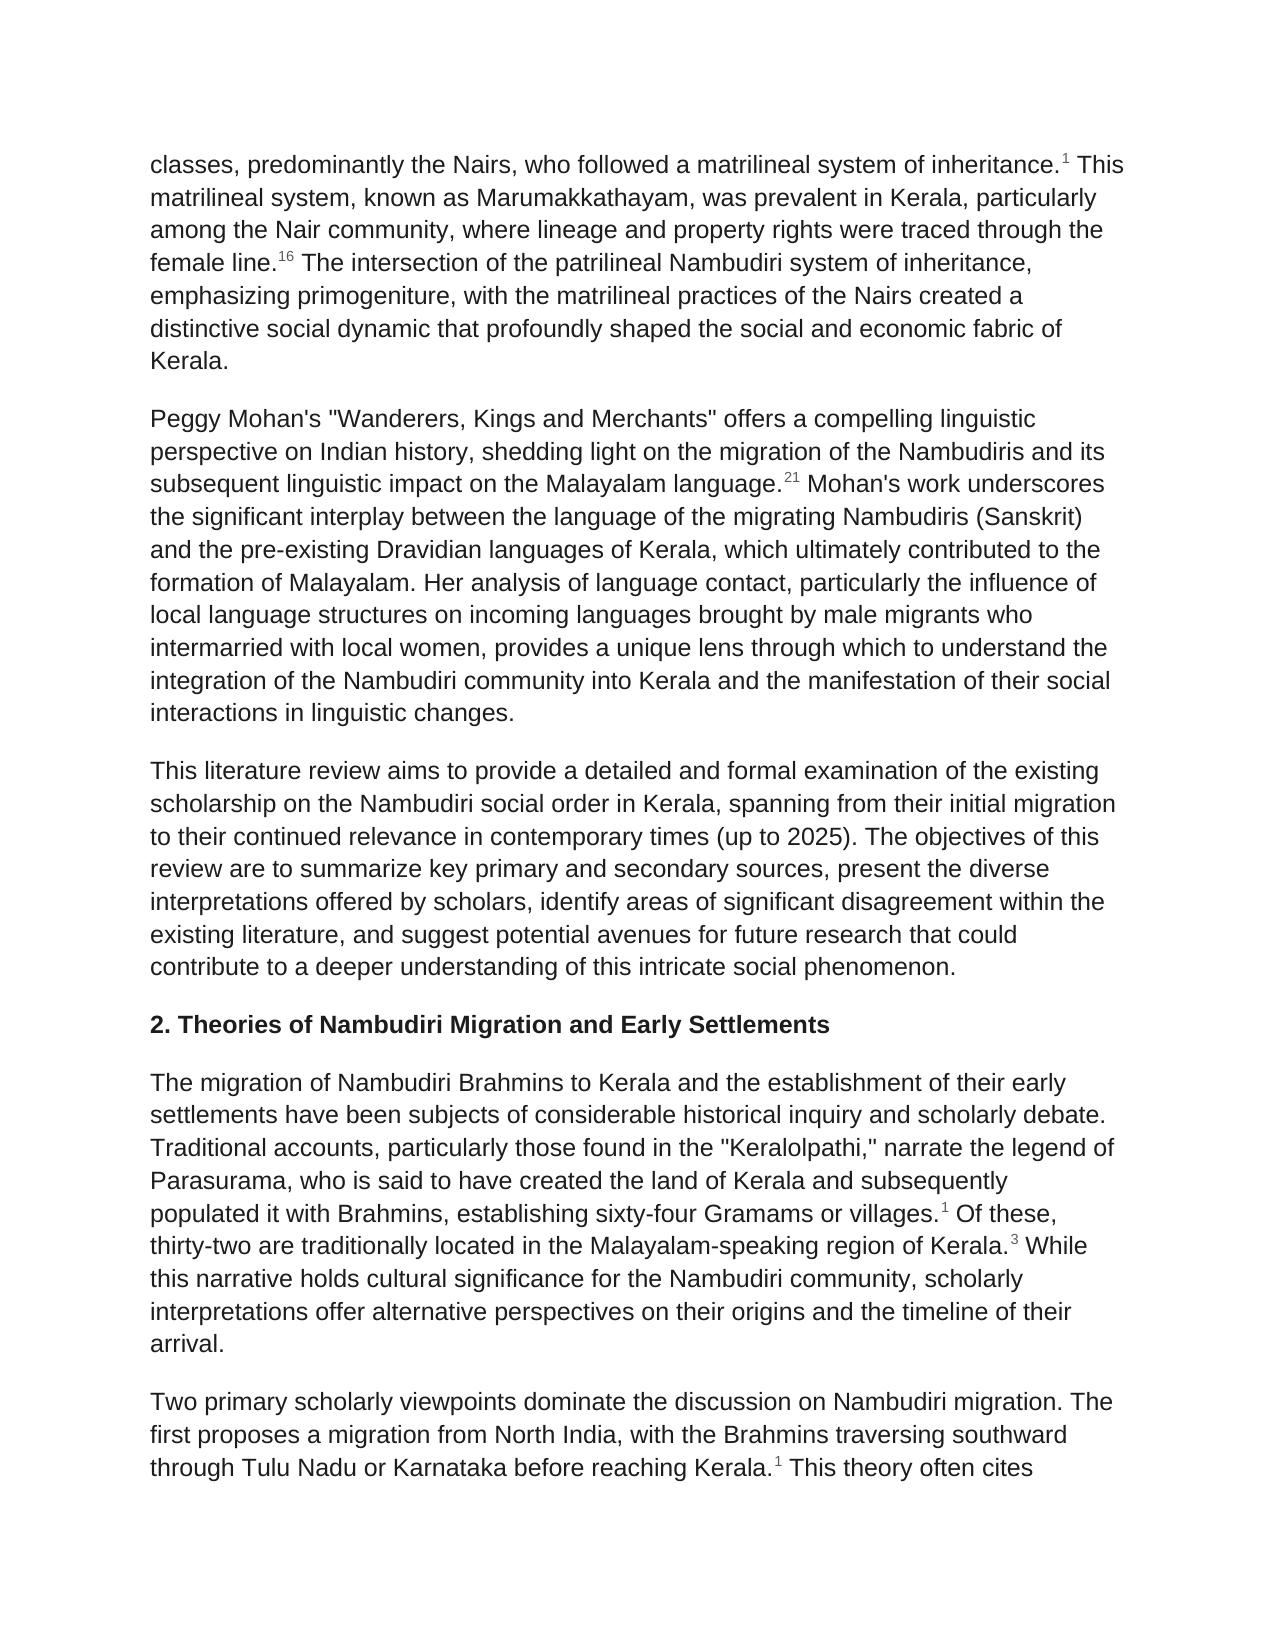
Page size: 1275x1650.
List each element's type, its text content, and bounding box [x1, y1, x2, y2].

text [150, 1387, 1125, 1481]
text 2. Theories of Nambudiri Migration and Early Settlements [150, 1010, 1125, 1039]
text This literature review aims to provide a detailed and formal examination of the existing scholarship on the Nambudiri social order in Kerala, spanning from their initial migration to their continued relevance in contemporary times (up to 2025). The objectives of this review are to summarize key primary and secondary sources, present the diverse interpretations offered by scholars, identify areas of significant disagreement within the existing literature, and suggest potential avenues for future research that could contribute to a deeper understanding of this intricate social phenomenon. [150, 756, 1125, 981]
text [150, 150, 1125, 375]
text The migration of Nambudiri Brahmins to Kerala and the establishment of their early settlements have been subjects of considerable historical inquiry and scholarly debate. Traditional accounts, particularly those found in the "Keralolpathi," narrate the legend of Parasurama, who is said to have created the land of Kerala and subsequently populated it with Brahmins, establishing sixty-four Gramams or villages.1 Of these, thirty-two are traditionally located in the Malayalam-speaking region of Kerala.3 While this narrative holds cultural significance for the Nambudiri community, scholarly interpretations offer alternative perspectives on their origins and the timeline of their arrival. [150, 1068, 1125, 1358]
text Peggy Mohan's "Wanderers, Kings and Merchants" offers a compelling linguistic perspective on Indian history, shedding light on the migration of the Nambudiris and its subsequent linguistic impact on the Malayalam language.21 Mohan's work underscores the significant interplay between the language of the migrating Nambudiris (Sanskrit) and the pre-existing Dravidian languages of Kerala, which ultimately contributed to the formation of Malayalam. Her analysis of language contact, particularly the influence of local language structures on incoming languages brought by male migrants who intermarried with local women, provides a unique lens through which to understand the integration of the Nambudiri community into Kerala and the manifestation of their social interactions in linguistic changes. [150, 404, 1125, 727]
